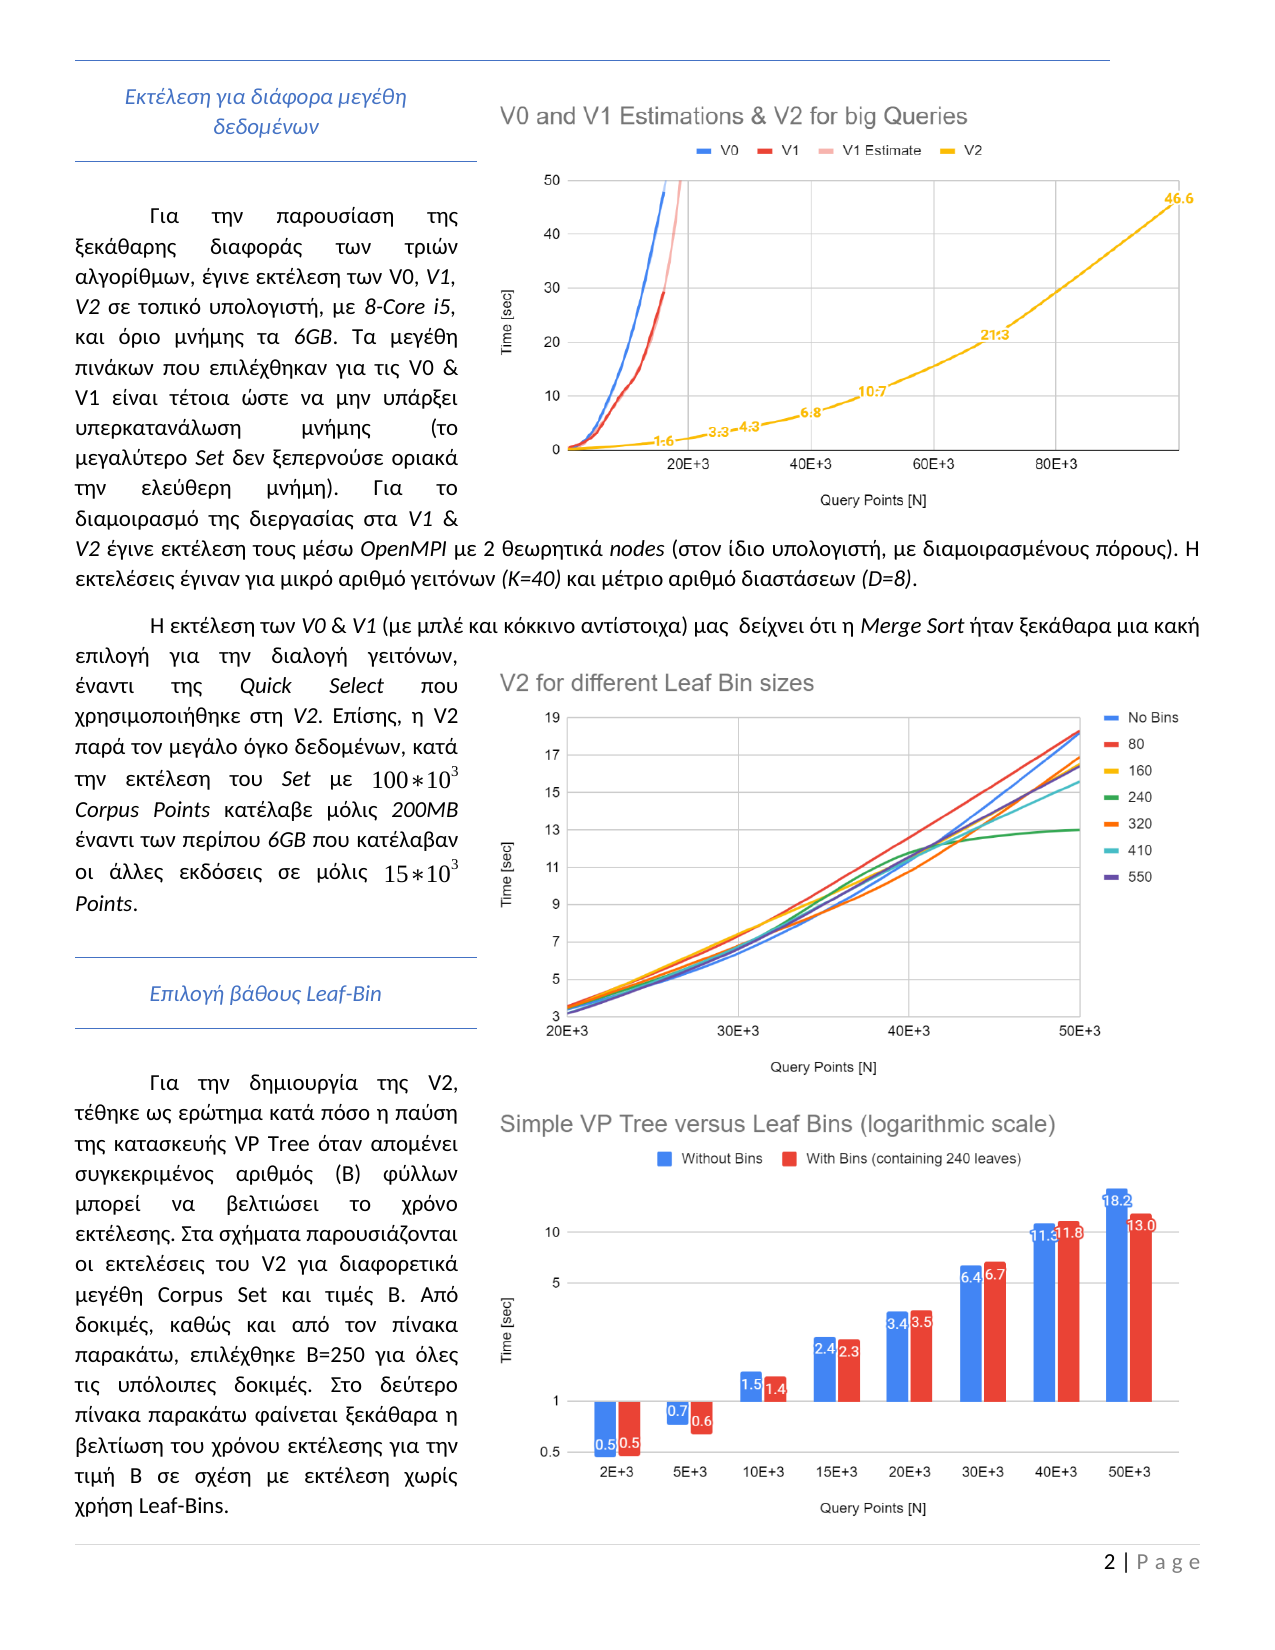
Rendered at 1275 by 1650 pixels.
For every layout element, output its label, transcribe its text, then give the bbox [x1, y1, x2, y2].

text Επιλογή βάθους Leaf-Bin [75, 958, 477, 1028]
text Για την παρουσίαση της ξεκάθαρης διαφοράς των τριών αλγορίθμων, έγινε εκτέλεση των V0, V1, V2 σε τοπικό υπολογιστή, με 8-Core i5, και όριο μνήμης τα 6GB. Τα μεγέθη πινάκων που επιλέχθηκαν για τις V0 & V1 είναι τέτοια ώστε να μην υπάρξει υπερκατανάλωση μνήμης (το μεγαλύτερο Set δεν ξεπερνούσε οριακά την ελεύθερη μνήμη). Για το διαμοιρασμό της διεργασίας στα V1 & V2 έγινε εκτέλεση τους μέσω OpenMPI με 2 θεωρητικά nodes (στον ίδιο υπολογιστή, με διαμοιρασμένους πόρους). Η εκτελέσεις έγιναν για μικρό αριθμό γειτόνων (Κ=40) και μέτριο αριθμό διαστάσεων (D=8). [75, 202, 1200, 592]
picture [477, 82, 1200, 530]
picture [477, 650, 1200, 1538]
text Για την δημιουργία της V2, τέθηκε ως ερώτημα κατά πόσο η παύση της κατασκευής VP Tree όταν απομένει συγκεκριμένος αριθμός (Β) φύλλων μπορεί να βελτιώσει το χρόνο εκτέλεσης. Στα σχήματα παρουσιάζονται οι εκτελέσεις του V2 για διαφορετικά μεγέθη Corpus Set και τιμές B. Από δοκιμές, καθώς και από τον πίνακα παρακάτω, επιλέχθηκε B=250 για όλες τις υπόλοιπες δοκιμές. Στο δεύτερο πίνακα παρακάτω φαίνεται ξεκάθαρα η βελτίωση του χρόνου εκτέλεσης για την τιμή Β σε σχέση με εκτέλεση χωρίς χρήση Leaf-Bins. [75, 1068, 477, 1519]
text Εκτέλεση για διάφορα μεγέθη δεδομένων [75, 61, 1110, 161]
text Η εκτέλεση των V0 & V1 (με μπλέ και κόκκινο αντίστοιχα) μας δείχνει ότι η Merge Sort ήταν ξεκάθαρα μια κακή επιλογή για την διαλογή γειτόνων, έναντι της Quick Select που χρησιμοποιήθηκε στη V2. Επίσης, η V2 παρά τον μεγάλο όγκο δεδομένων, κατά την εκτέλεση του Set με Corpus Points κατέλαβε μόλις 200MB έναντι των περίπου 6GB που κατέλαβαν οι άλλες εκδόσεις σε μόλις Points. [75, 611, 1200, 917]
